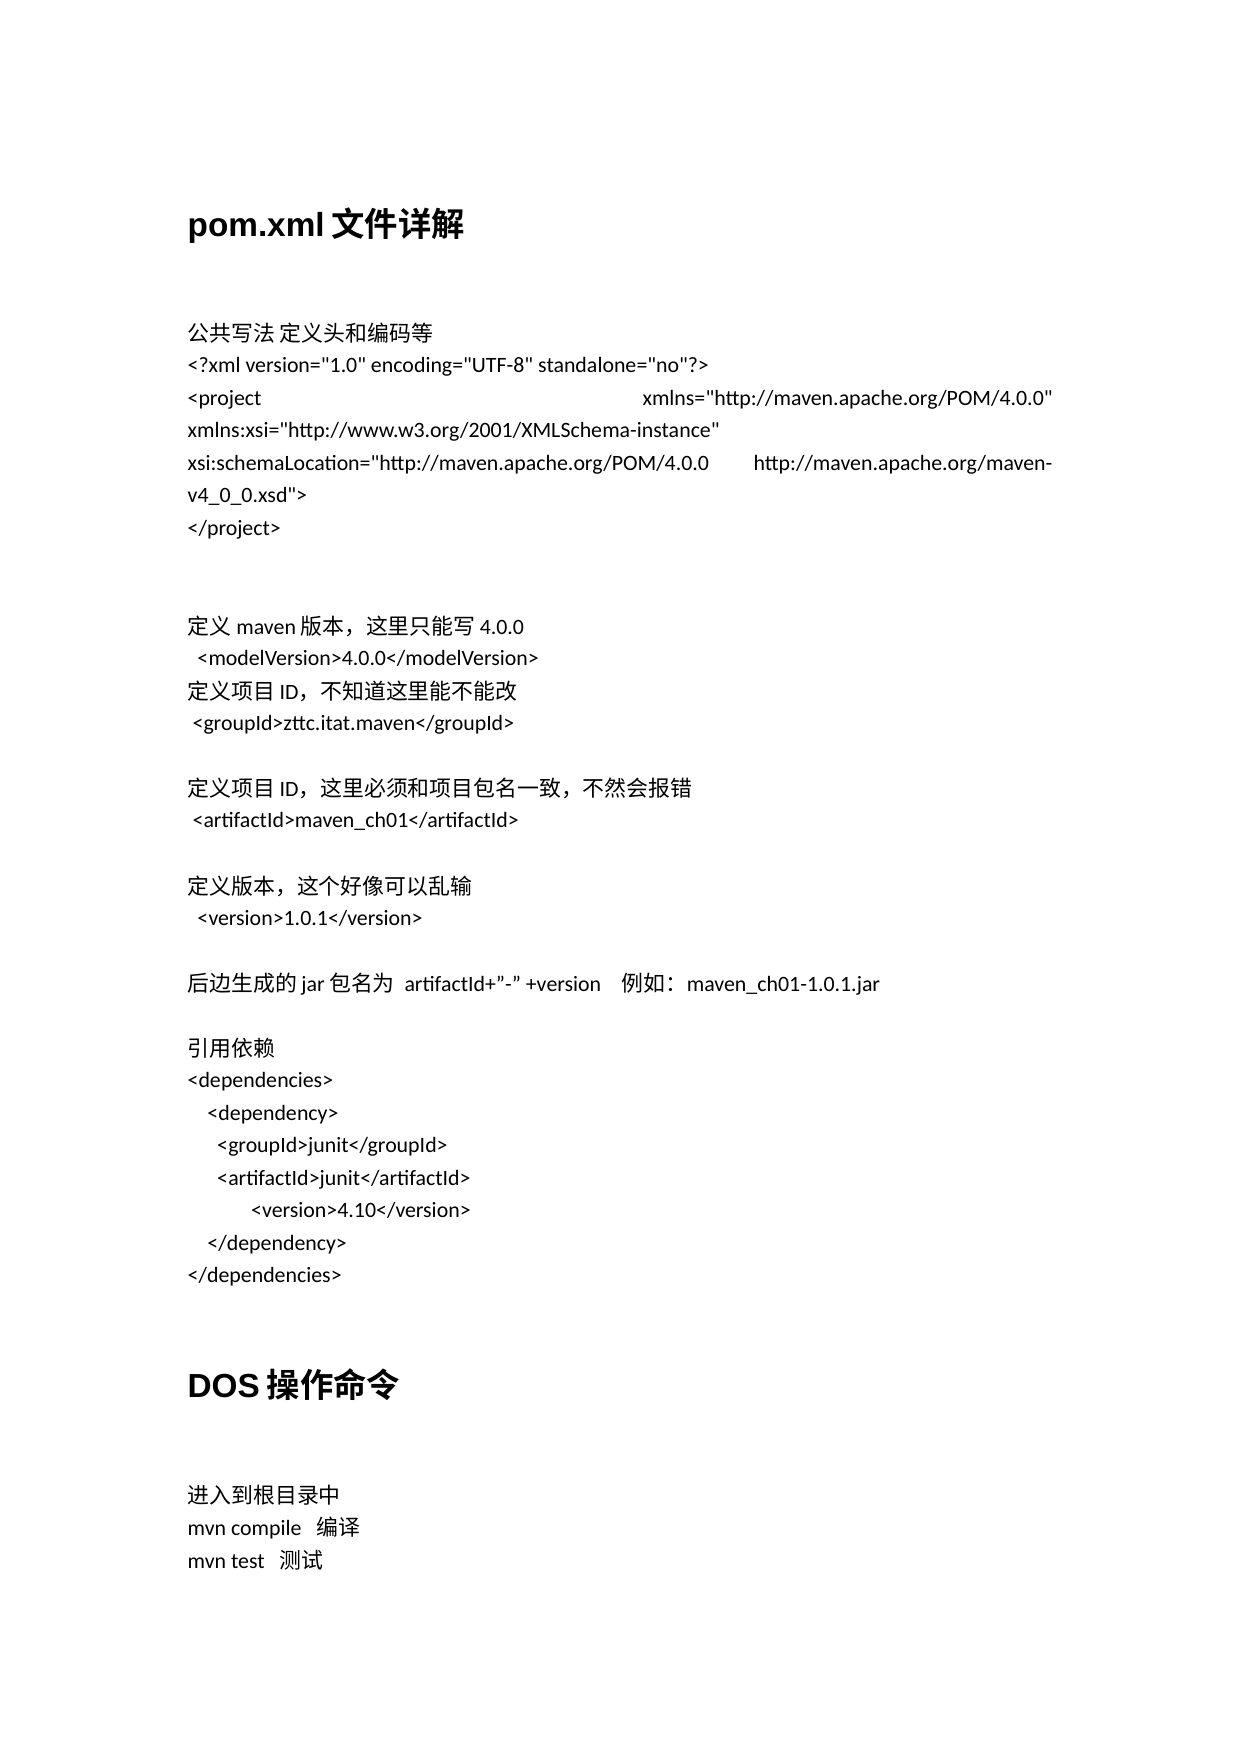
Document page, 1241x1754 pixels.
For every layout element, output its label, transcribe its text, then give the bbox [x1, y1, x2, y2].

text <artifactId>junit</artifactId> [187, 1161, 1053, 1193]
text 定义版本，这个好像可以乱输 [187, 868, 1053, 901]
text 后边生成的jar包名为 artifactId+”-” +version 例如：maven_ch01-1.0.1.jar [187, 966, 1053, 998]
text 定义项目ID，这里必须和项目包名一致，不然会报错 [187, 771, 1053, 803]
text <version>1.0.1</version> [187, 901, 1053, 933]
text <dependency> [187, 1096, 1053, 1128]
subtitle DOS操作命令 [187, 1350, 1053, 1415]
text </project> [187, 511, 1053, 543]
text <groupId>junit</groupId> [187, 1128, 1053, 1161]
text <project xmlns="http://maven.apache.org/POM/4.0.0" xmlns:xsi="http://www.w3.org/2001/XMLSchema-instance" xsi:schemaLocation="http://maven.apache.org/POM/4.0.0 http://maven.apache.org/maven-v4_0_0.xsd"> [187, 381, 1053, 511]
text 定义 maven版本，这里只能写4.0.0 [187, 608, 1053, 641]
text </dependency> [187, 1226, 1053, 1258]
text mvn compile 编译 [187, 1510, 1053, 1542]
text <groupId>zttc.itat.maven</groupId> [187, 706, 1053, 738]
text <modelVersion>4.0.0</modelVersion> [187, 641, 1053, 673]
subtitle pom.xml文件详解 [187, 189, 1053, 254]
text mvn test 测试 [187, 1542, 1053, 1575]
text </dependencies> [187, 1258, 1053, 1291]
text 引用依赖 [187, 1031, 1053, 1063]
text <?xml version="1.0" encoding="UTF-8" standalone="no"?> [187, 348, 1053, 381]
text 进入到根目录中 [187, 1477, 1053, 1510]
text <version>4.10</version> [187, 1193, 1053, 1226]
text 公共写法 定义头和编码等 [187, 316, 1053, 348]
text <dependencies> [187, 1063, 1053, 1096]
text 定义项目ID，不知道这里能不能改 [187, 673, 1053, 706]
text <artifactId>maven_ch01</artifactId> [187, 803, 1053, 836]
